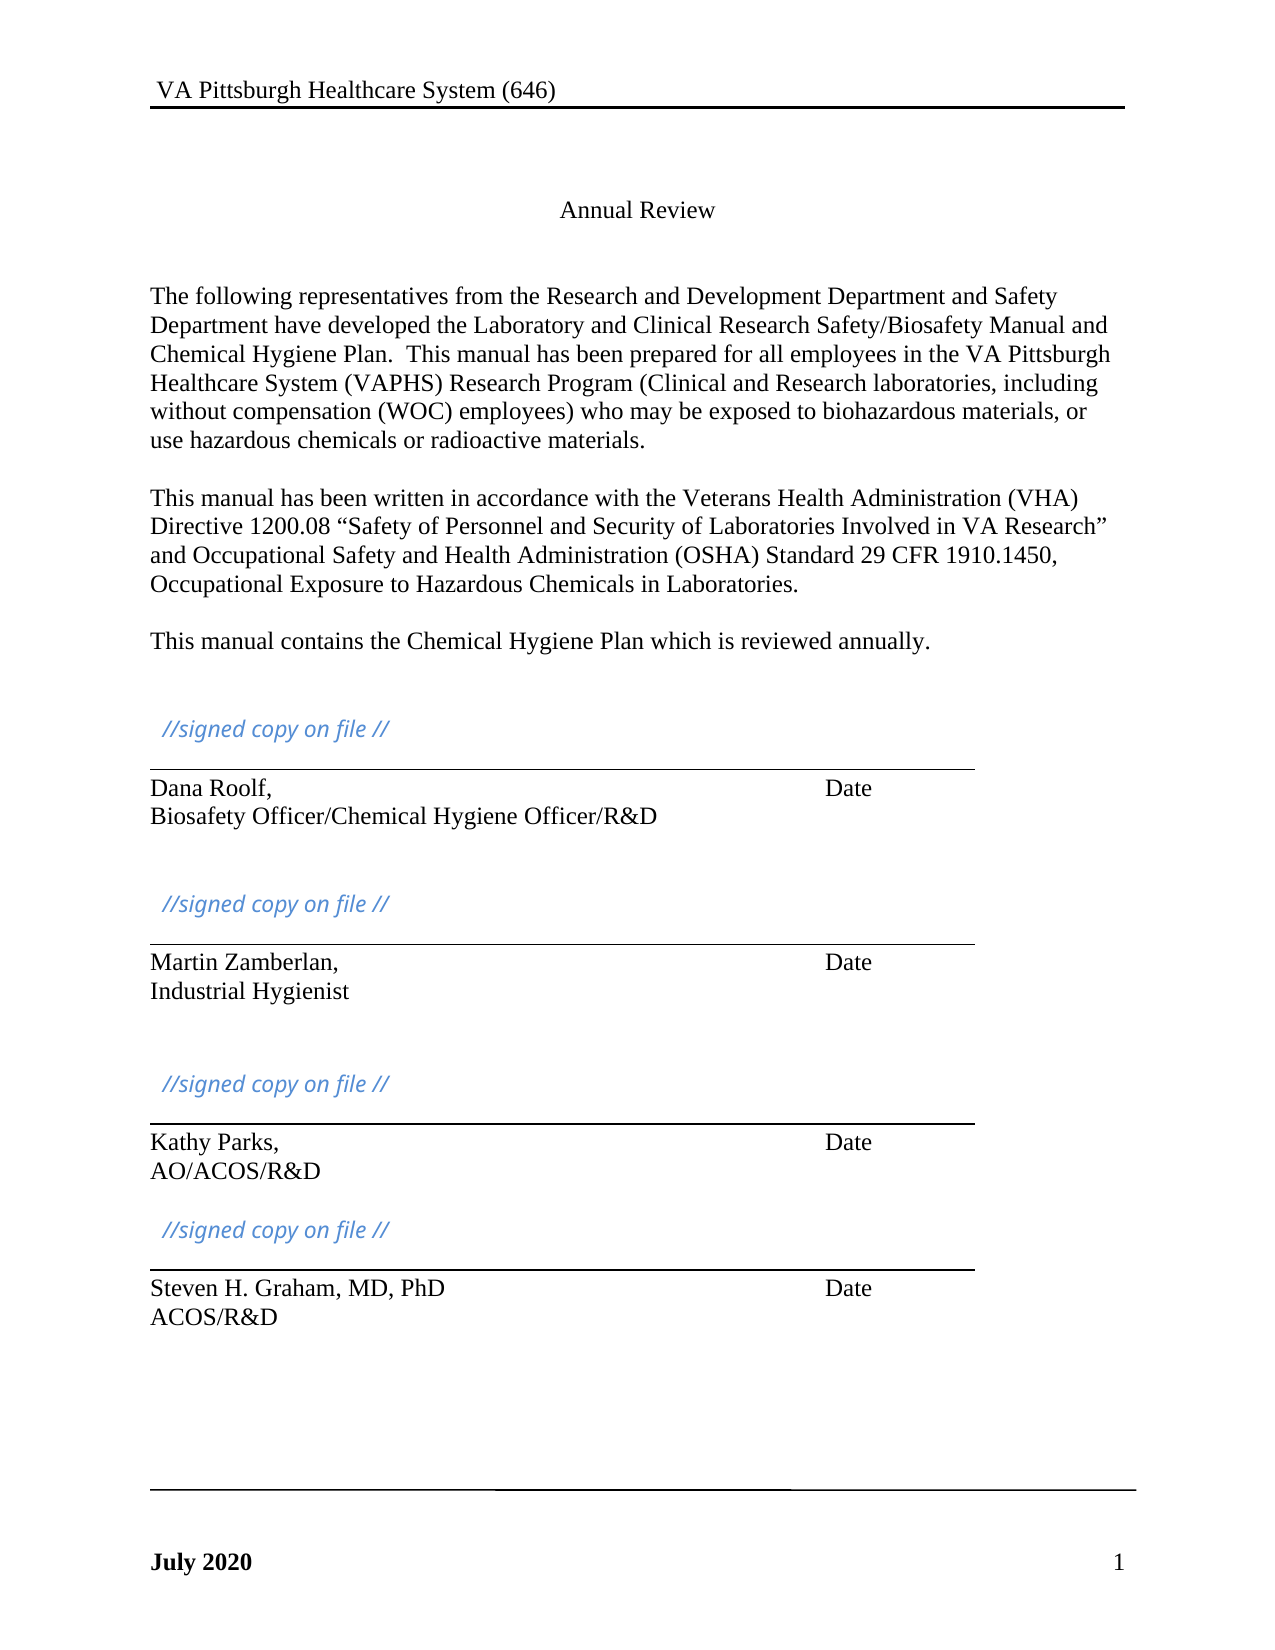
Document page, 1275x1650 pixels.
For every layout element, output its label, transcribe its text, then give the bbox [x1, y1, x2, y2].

text Dana Roolf, Date [150, 773, 1125, 801]
text AO/ACOS/R&D [150, 1156, 1125, 1185]
text This manual has been written in accordance with the Veterans Health Administration (VHA) Directive 1200.08 “Safety of Personnel and Security of Laboratories Involved in VA Research” and Occupational Safety and Health Administration (OSHA) Standard 29 CFR 1910.1450, Occupational Exposure to Hazardous Chemicals in Laboratories. [150, 483, 1125, 598]
text Annual Review [150, 195, 1125, 224]
text //signed copy on file // [150, 1067, 1125, 1098]
text Biosafety Officer/Chemical Hygiene Officer/R&D [150, 801, 1125, 830]
text Steven H. Graham, MD, PhD Date [150, 1273, 1125, 1302]
text The following representatives from the Research and Development Department and Safety Department have developed the Laboratory and Clinical Research Safety/Biosafety Manual and Chemical Hygiene Plan. This manual has been prepared for all employees in the VA Pittsburgh Healthcare System (VAPHS) Research Program (Clinical and Research laboratories, including without compensation (WOC) employees) who may be exposed to biohazardous materials, or use hazardous chemicals or radioactive materials. [150, 281, 1125, 454]
text This manual contains the Chemical Hygiene Plan which is reviewed annually. [150, 626, 1125, 655]
text //signed copy on file // [150, 888, 1125, 919]
text //signed copy on file // [150, 713, 1125, 744]
text //signed copy on file // [150, 1213, 1125, 1244]
text Industrial Hygienist [150, 976, 1125, 1005]
text ACOS/R&D [150, 1302, 1125, 1331]
text Kathy Parks, Date [150, 1127, 1125, 1156]
text Martin Zamberlan, Date [150, 947, 1125, 976]
